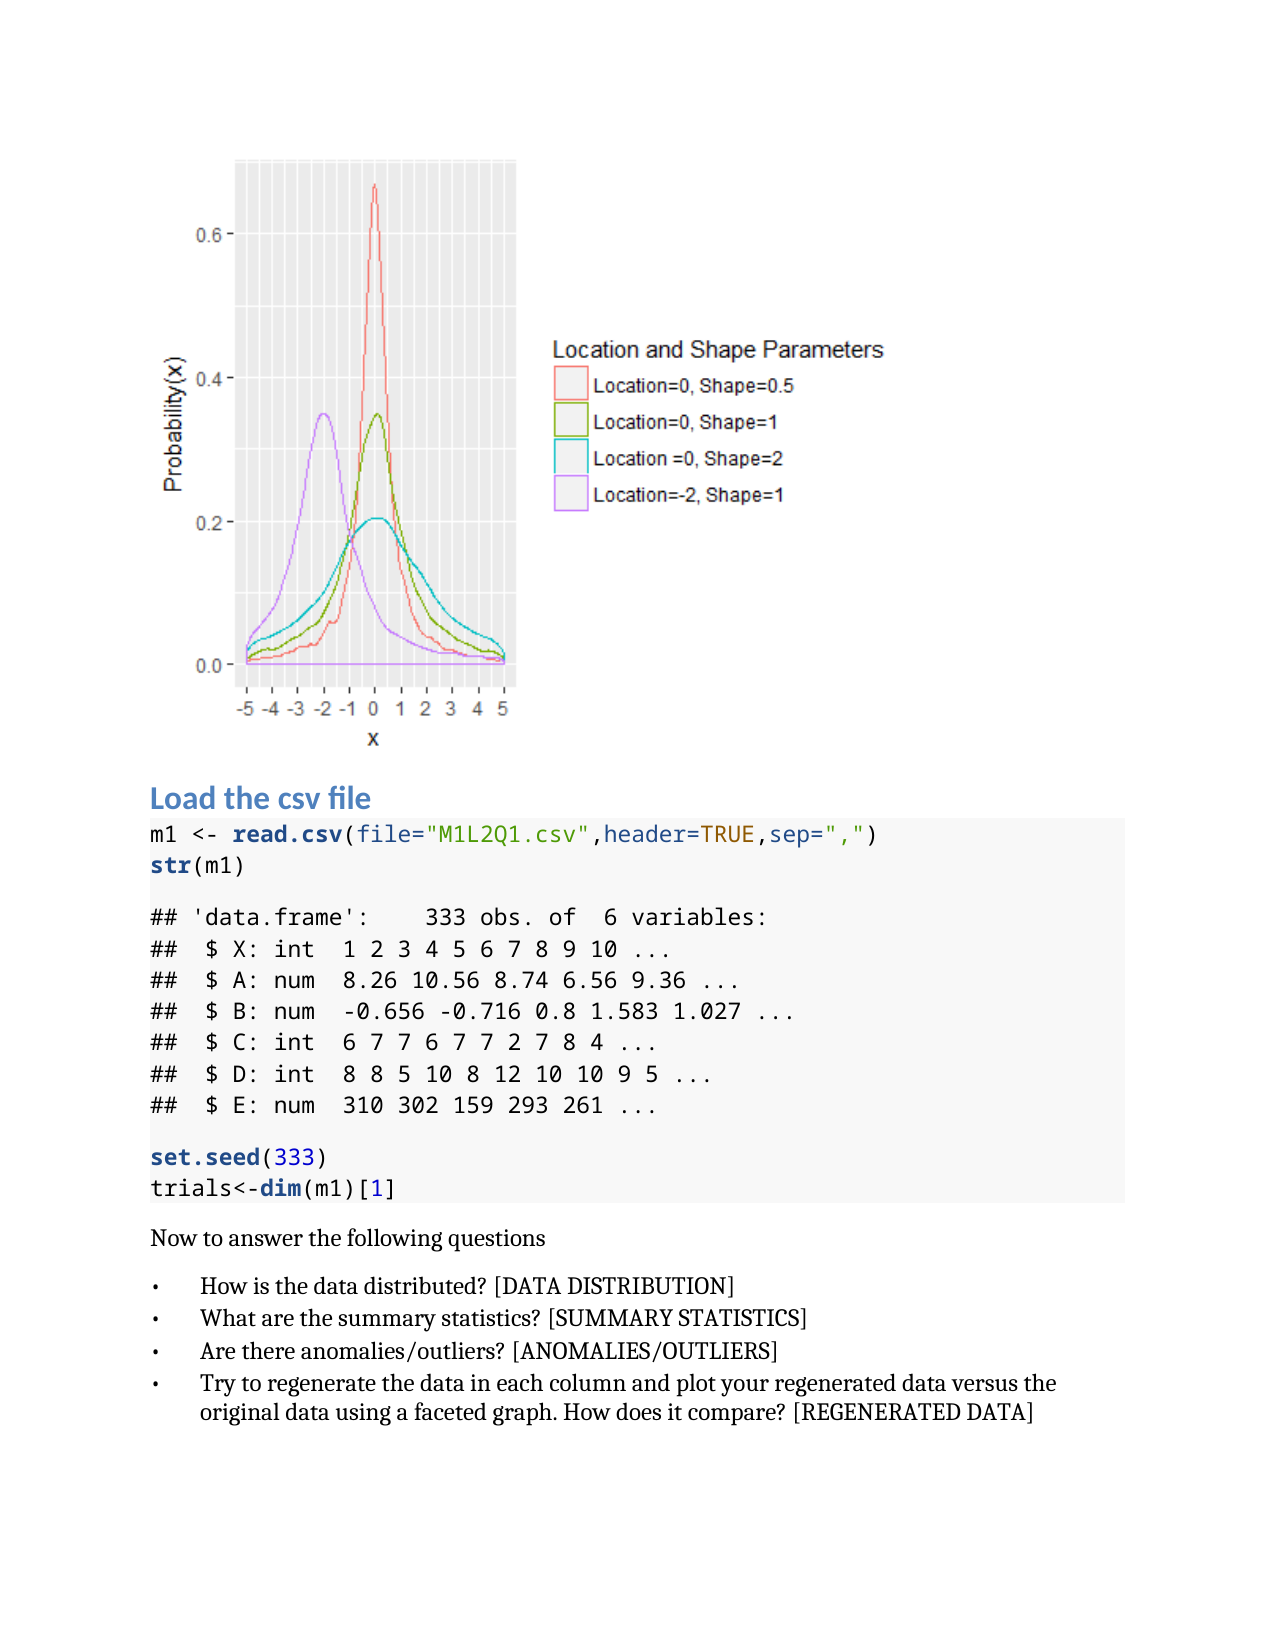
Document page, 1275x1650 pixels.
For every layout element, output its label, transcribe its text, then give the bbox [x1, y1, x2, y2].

list How is the data distributed? [DATA DISTRIBUTION] [150, 1272, 1125, 1300]
text Now to answer the following questions [150, 1224, 1125, 1253]
text m1 <- read.csv(file="M1L2Q1.csv",header=TRUE,sep=",") str(m1) [246, 818, 1125, 880]
text set.seed(333) trials<-dim(m1)[1] [329, 1141, 1125, 1203]
picture [150, 150, 908, 757]
list Are there anomalies/outliers? [ANOMALIES/OUTLIERS] [150, 1337, 1125, 1365]
list What are the summary statistics? [SUMMARY STATISTICS] [150, 1304, 1125, 1333]
text ## 'data.frame': 333 obs. of 6 variables: ## $ X: int 1 2 3 4 5 6 7 8 9 10 ... ## $ A: num 8.26 10.56 8.74 6.56 9.36 ... ## $ B: num -0.656 -0.716 0.8 1.583 1.027 ... ## $ C: int 6 7 7 6 7 7 2 7 8 4 ... ## $ D: int 8 8 5 10 8 12 10 10 9 5 ... ## $ E: num 310 302 159 293 261 ... [150, 901, 1125, 1120]
subtitle Load the csv file [150, 777, 1125, 818]
list Try to regenerate the data in each column and plot your regenerated data versus the original data using a faceted graph. How does it compare? [REGENERATED DATA] [150, 1369, 1125, 1427]
